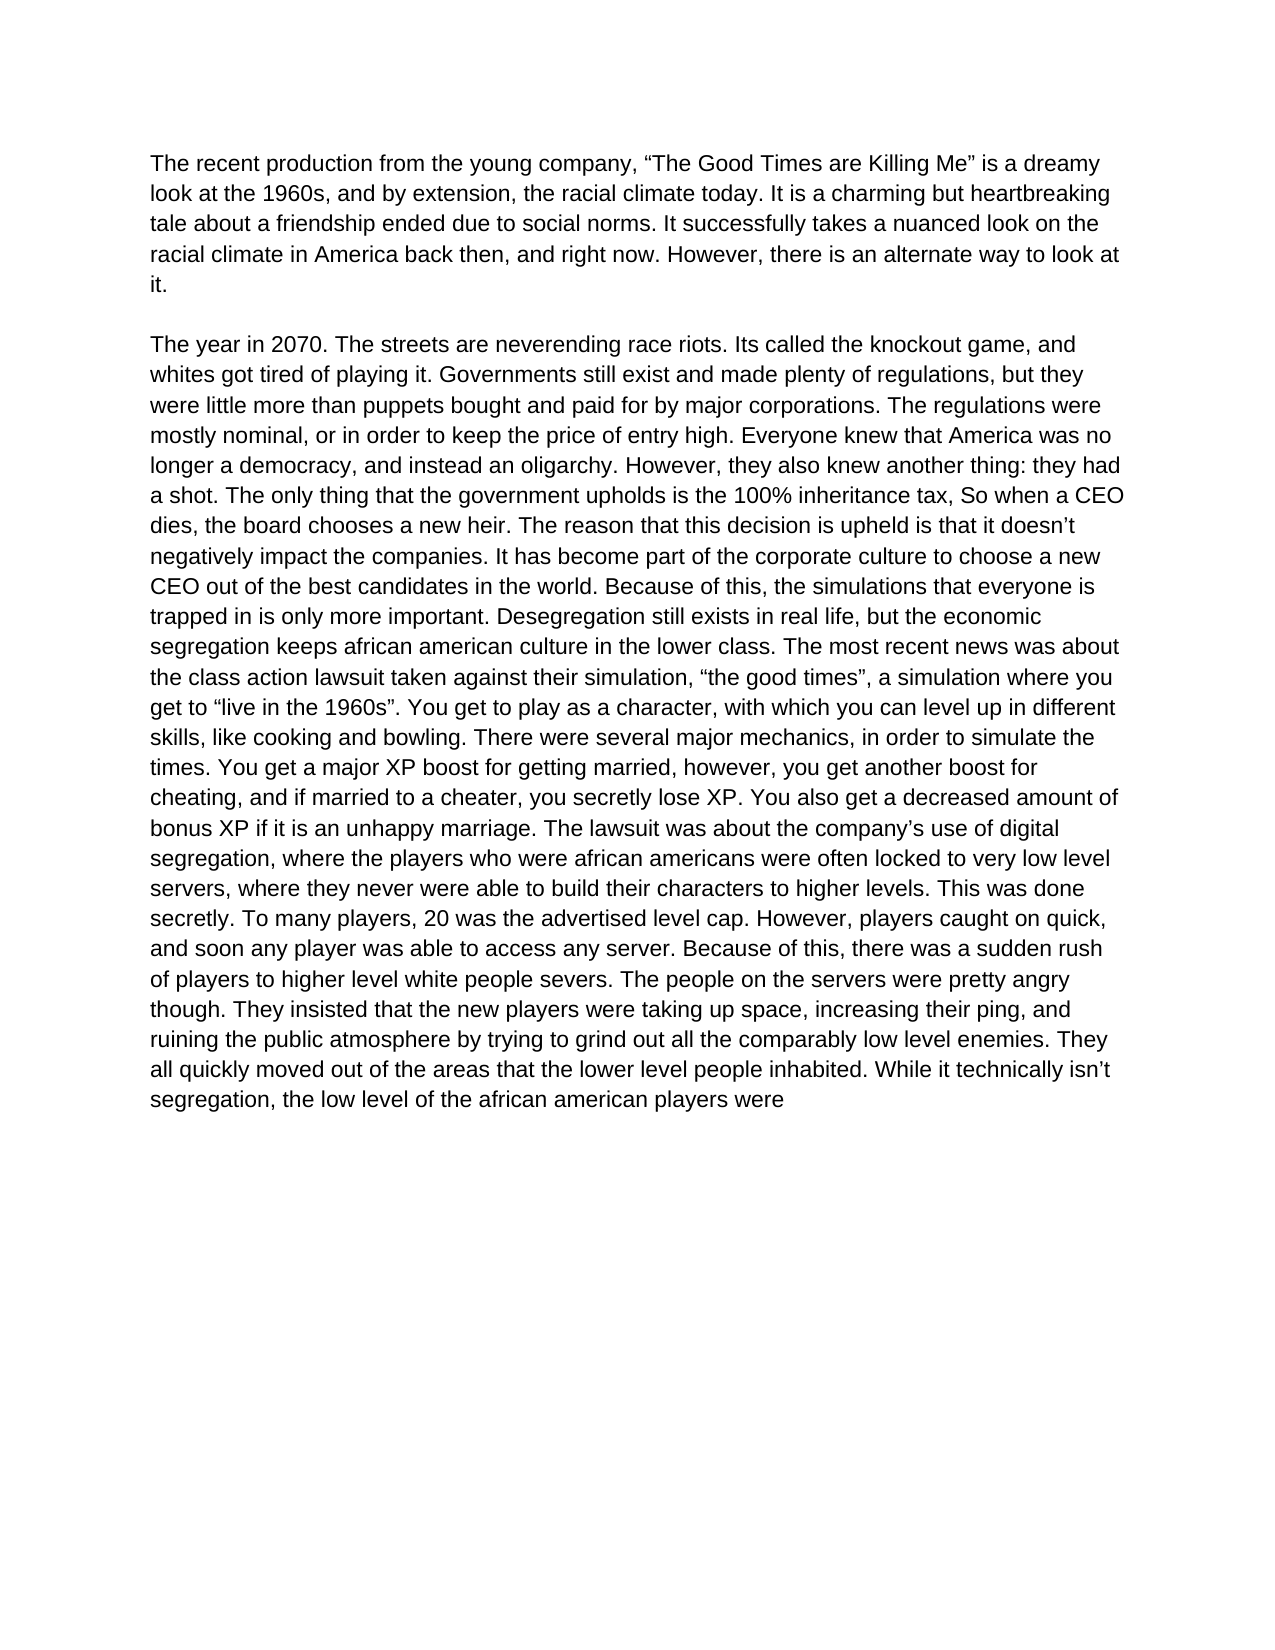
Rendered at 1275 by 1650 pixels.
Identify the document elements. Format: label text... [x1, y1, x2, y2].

text The year in 2070. The streets are neverending race riots. Its called the knockout game, and whites got tired of playing it. Governments still exist and made plenty of regulations, but they were little more than puppets bought and paid for by major corporations. The regulations were mostly nominal, or in order to keep the price of entry high. Everyone knew that America was no longer a democracy, and instead an oligarchy. However, they also knew another thing: they had a shot. The only thing that the government upholds is the 100% inheritance tax, So when a CEO dies, the board chooses a new heir. The reason that this decision is upheld is that it doesn’t negatively impact the companies. It has become part of the corporate culture to choose a new CEO out of the best candidates in the world. Because of this, the simulations that everyone is trapped in is only more important. Desegregation still exists in real life, but the economic segregation keeps african american culture in the lower class. The most recent news was about the class action lawsuit taken against their simulation, “the good times”, a simulation where you get to “live in the 1960s”. You get to play as a character, with which you can level up in different skills, like cooking and bowling. There were several major mechanics, in order to simulate the times. You get a major XP boost for getting married, however, you get another boost for cheating, and if married to a cheater, you secretly lose XP. You also get a decreased amount of bonus XP if it is an unhappy marriage. The lawsuit was about the company’s use of digital segregation, where the players who were african americans were often locked to very low level servers, where they never were able to build their characters to higher levels. This was done secretly. To many players, 20 was the advertised level cap. However, players caught on quick, and soon any player was able to access any server. Because of this, there was a sudden rush of players to higher level white people severs. The people on the servers were pretty angry though. They insisted that the new players were taking up space, increasing their ping, and ruining the public atmosphere by trying to grind out all the comparably low level enemies. They all quickly moved out of the areas that the lower level people inhabited. While it technically isn’t segregation, the low level of the african american players were [150, 331, 1125, 1113]
text The recent production from the young company, “The Good Times are Killing Me” is a dreamy look at the 1960s, and by extension, the racial climate today. It is a charming but heartbreaking tale about a friendship ended due to social norms. It successfully takes a nuanced look on the racial climate in America back then, and right now. However, there is an alternate way to look at it. [150, 150, 1125, 297]
